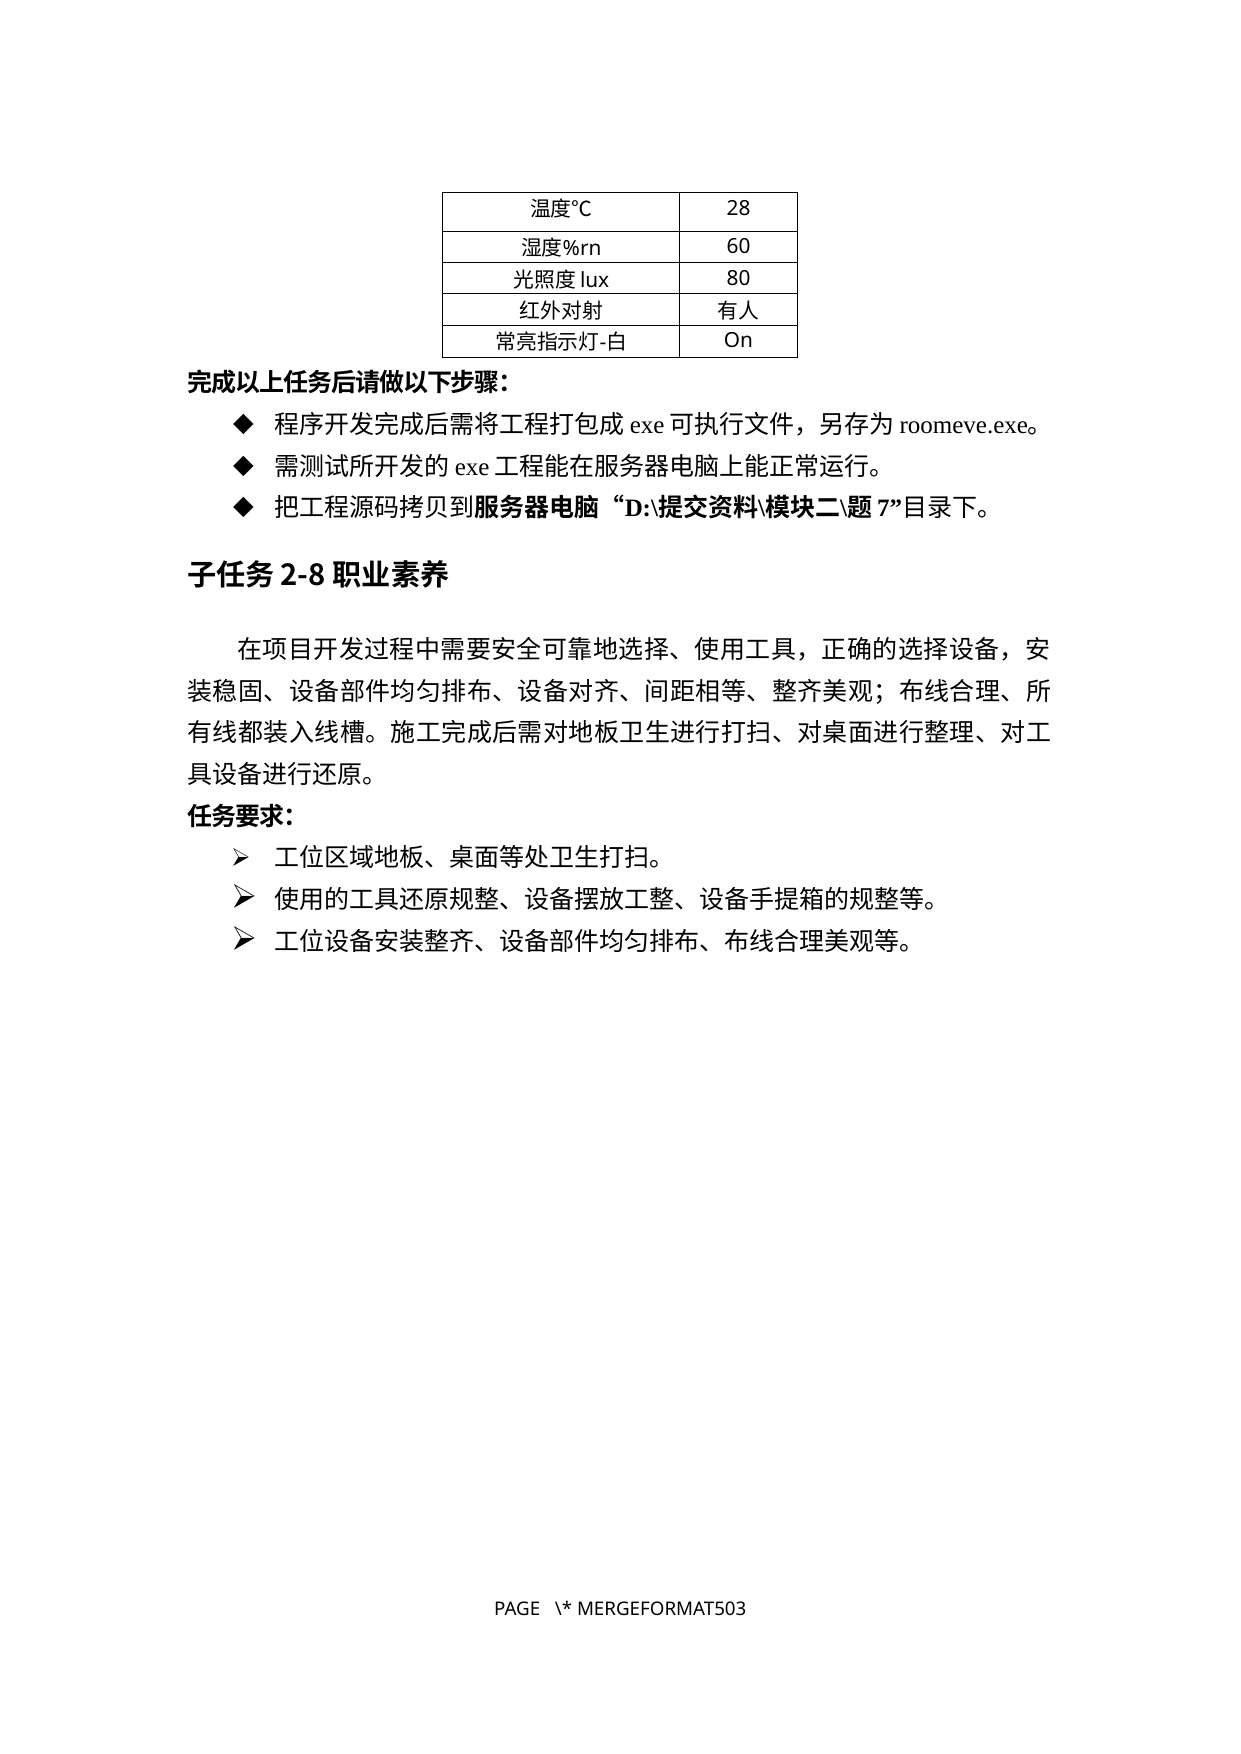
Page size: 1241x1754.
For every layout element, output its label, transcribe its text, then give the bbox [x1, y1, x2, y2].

text 完成以上任务后请做以下步骤： [187, 358, 1053, 400]
list 使用的工具还原规整、设备摆放工整、设备手提箱的规整等。 [231, 875, 1053, 917]
text 任务要求： [187, 792, 1053, 833]
list 程序开发完成后需将工程打包成exe可执行文件，另存为roomeve.exe。 [231, 400, 1053, 442]
list 工位区域地板、桌面等处卫生打扫。 [231, 833, 1053, 875]
table_cell 60 [680, 232, 797, 262]
table_cell On [680, 326, 797, 357]
list 工位设备安装整齐、设备部件均匀排布、布线合理美观等。 [231, 917, 1053, 958]
list 把工程源码拷贝到服务器电脑“D:\提交资料\模块二\题7”目录下。 [231, 483, 1053, 525]
table_cell 80 [680, 263, 797, 293]
table_cell 光照度lux [443, 263, 679, 293]
table_cell 红外对射 [443, 294, 679, 324]
table_cell 湿度%rn [443, 232, 679, 262]
table_header 温度℃ [443, 193, 679, 231]
table_header 28 [680, 193, 797, 231]
table_cell 有人 [680, 294, 797, 324]
list 需测试所开发的exe工程能在服务器电脑上能正常运行。 [231, 442, 1053, 483]
text 在项目开发过程中需要安全可靠地选择、使用工具，正确的选择设备，安装稳固、设备部件均匀排布、设备对齐、间距相等、整齐美观；布线合理、所有线都装入线槽。施工完成后需对地板卫生进行打扫、对桌面进行整理、对工具设备进行还原。 [187, 625, 1053, 792]
table_cell 常亮指示灯-白 [443, 326, 679, 357]
subtitle 子任务2-8 职业素养 [187, 552, 1053, 594]
